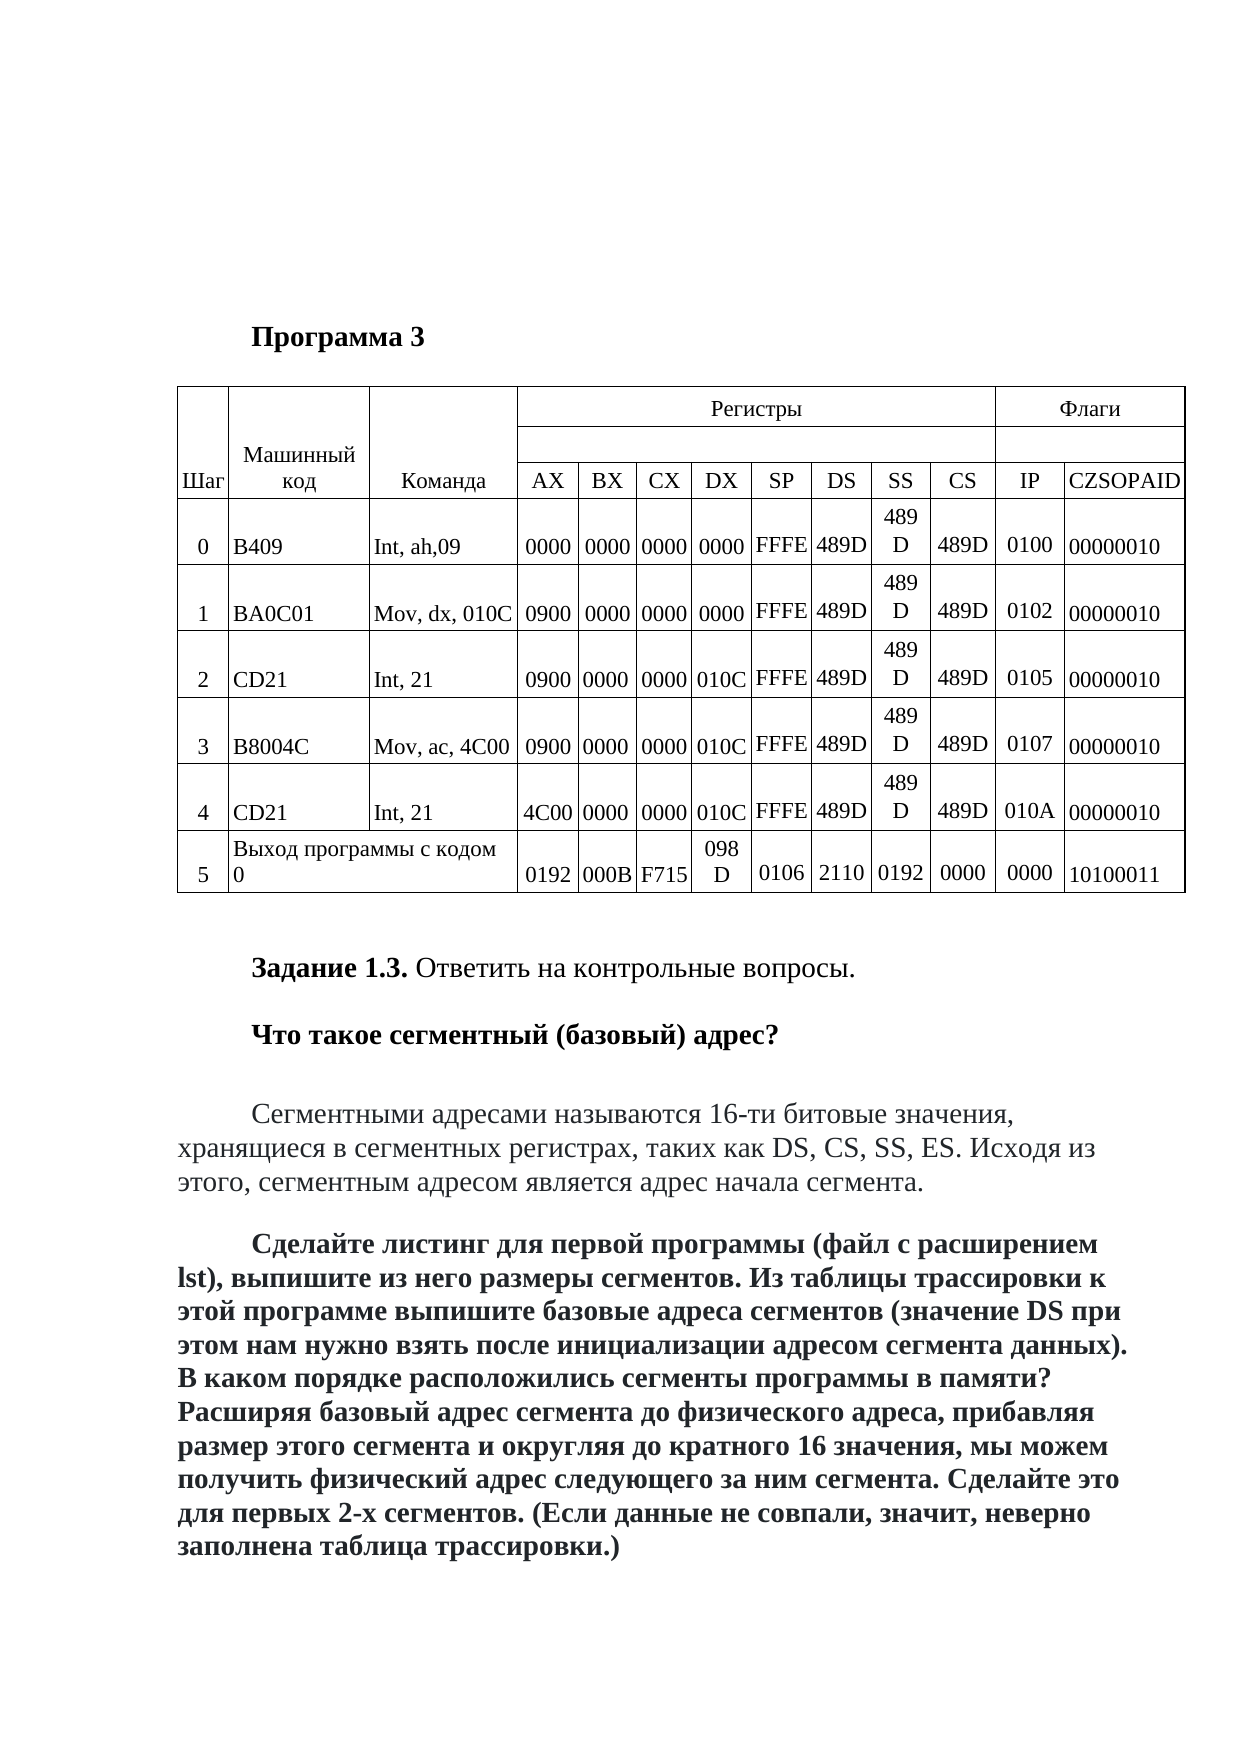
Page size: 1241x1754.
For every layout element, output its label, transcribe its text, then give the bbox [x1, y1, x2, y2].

table_cell 00000010 [1065, 631, 1184, 697]
table_cell CD21 [229, 764, 369, 830]
table_cell BX [579, 463, 636, 497]
table_cell 0192 [872, 831, 930, 892]
table_cell 0107 [996, 698, 1064, 763]
table_cell FFFE [752, 764, 811, 830]
text Сегментными адресами называются 16-ти битовые значения, хранящиеся в сегментных регистрах, таких как DS, CS, SS, ES. Исходя из этого, сегментным адресом является адрес начала сегмента. [177, 1097, 1152, 1197]
table_cell DX [692, 463, 751, 497]
table_cell SS [872, 463, 930, 497]
table_cell 00000010 [1065, 499, 1184, 564]
table_cell 0000 [692, 565, 751, 630]
table_cell 0106 [752, 831, 811, 892]
table_cell 010C [692, 764, 751, 830]
table_cell 489D [931, 698, 995, 763]
table_header Флаги [996, 387, 1184, 426]
table_cell 0 [178, 499, 228, 564]
table_cell Mov, dx, 010C [370, 565, 517, 630]
table_cell 489D [812, 764, 871, 830]
table_cell 0000 [996, 831, 1064, 892]
table_cell 2110 [812, 831, 871, 892]
table_cell CZSOPAID [1065, 463, 1184, 497]
table_cell 489D [812, 698, 871, 763]
table_cell 0000 [579, 565, 636, 630]
table_cell 0000 [518, 499, 578, 564]
table_cell [996, 427, 1184, 462]
table_cell 489D [931, 499, 995, 564]
table_cell Int, 21 [370, 764, 517, 830]
table_cell Int, ah,09 [370, 499, 517, 564]
table_cell AX [518, 463, 578, 497]
table_cell 0100 [996, 499, 1064, 564]
table_cell 0000 [637, 565, 691, 630]
table_cell 0900 [518, 631, 578, 697]
table_cell 00000010 [1065, 764, 1184, 830]
table_cell 10100011 [1065, 831, 1184, 892]
table_cell 0105 [996, 631, 1064, 697]
table_cell FFFE [752, 565, 811, 630]
table_cell 5 [178, 831, 228, 892]
table_cell 2 [178, 631, 228, 697]
table_cell 0900 [518, 698, 578, 763]
table_cell F715 [637, 831, 691, 892]
table_cell [518, 427, 995, 462]
table_cell B409 [229, 499, 369, 564]
table_cell 000B [579, 831, 636, 892]
table_cell 0000 [692, 499, 751, 564]
table_cell Mov, ac, 4C00 [370, 698, 517, 763]
table_cell 489D [872, 698, 930, 763]
table_cell 0000 [637, 631, 691, 697]
table_cell 1 [178, 565, 228, 630]
table_cell B8004C [229, 698, 369, 763]
table_cell CX [637, 463, 691, 497]
table_cell Выход программы с кодом 0 [229, 831, 517, 892]
table_cell 489D [872, 565, 930, 630]
table_cell 0000 [637, 698, 691, 763]
table_cell 489D [931, 565, 995, 630]
table_header Машинный код [229, 387, 369, 497]
text Программа 3 [177, 319, 1152, 353]
table_cell 0000 [579, 499, 636, 564]
table_cell 489D [931, 631, 995, 697]
table_cell DS [812, 463, 871, 497]
table_header Регистры [518, 387, 995, 426]
table_cell 010A [996, 764, 1064, 830]
table_cell 0000 [931, 831, 995, 892]
text Сделайте листинг для первой программы (файл с расширением lst), выпишите из него размеры сегментов. Из таблицы трассировки к этой программе выпишите базовые адреса сегментов (значение DS при этом нам нужно взять после инициализации адресом сегмента данных). В каком порядке расположились сегменты программы в памяти? Расширяя базовый адрес сегмента до физического адреса, прибавляя размер этого сегмента и округляя до кратного 16 значения, мы можем получить физический адрес следующего за ним сегмента. Сделайте это для первых 2-х сегментов. (Если данные не совпали, значит, неверно заполнена таблица трассировки.) [177, 1226, 1152, 1562]
table_cell 4 [178, 764, 228, 830]
text Задание 1.3. Ответить на контрольные вопросы. [177, 950, 1152, 984]
table_cell 0900 [518, 565, 578, 630]
table_cell 0000 [579, 698, 636, 763]
table_cell 0000 [637, 764, 691, 830]
text Что такое сегментный (базовый) адрес? [177, 1017, 1152, 1051]
table_cell CS [931, 463, 995, 497]
table_cell FFFE [752, 698, 811, 763]
table_header Шаг [178, 387, 228, 497]
table_cell SP [752, 463, 811, 497]
table_cell 4C00 [518, 764, 578, 830]
table_cell 0000 [637, 499, 691, 564]
table_cell 489D [812, 565, 871, 630]
table_cell 0000 [579, 764, 636, 830]
table_cell BA0C01 [229, 565, 369, 630]
table_header Команда [370, 387, 517, 497]
table_cell 0000 [579, 631, 636, 697]
table_cell 489D [812, 499, 871, 564]
table_cell 489D [931, 764, 995, 830]
table_cell CD21 [229, 631, 369, 697]
table_cell 0192 [518, 831, 578, 892]
table_cell FFFE [752, 499, 811, 564]
table_cell 00000010 [1065, 698, 1184, 763]
table_cell 00000010 [1065, 565, 1184, 630]
table_cell Int, 21 [370, 631, 517, 697]
table_cell 489D [872, 499, 930, 564]
table_cell 010C [692, 698, 751, 763]
table_cell 0102 [996, 565, 1064, 630]
table_cell 489D [872, 764, 930, 830]
table_cell 489D [872, 631, 930, 697]
table_cell IP [996, 463, 1064, 497]
table_cell 3 [178, 698, 228, 763]
table_cell 010C [692, 631, 751, 697]
table_cell 098D [692, 831, 751, 892]
table_cell FFFE [752, 631, 811, 697]
table_cell 489D [812, 631, 871, 697]
